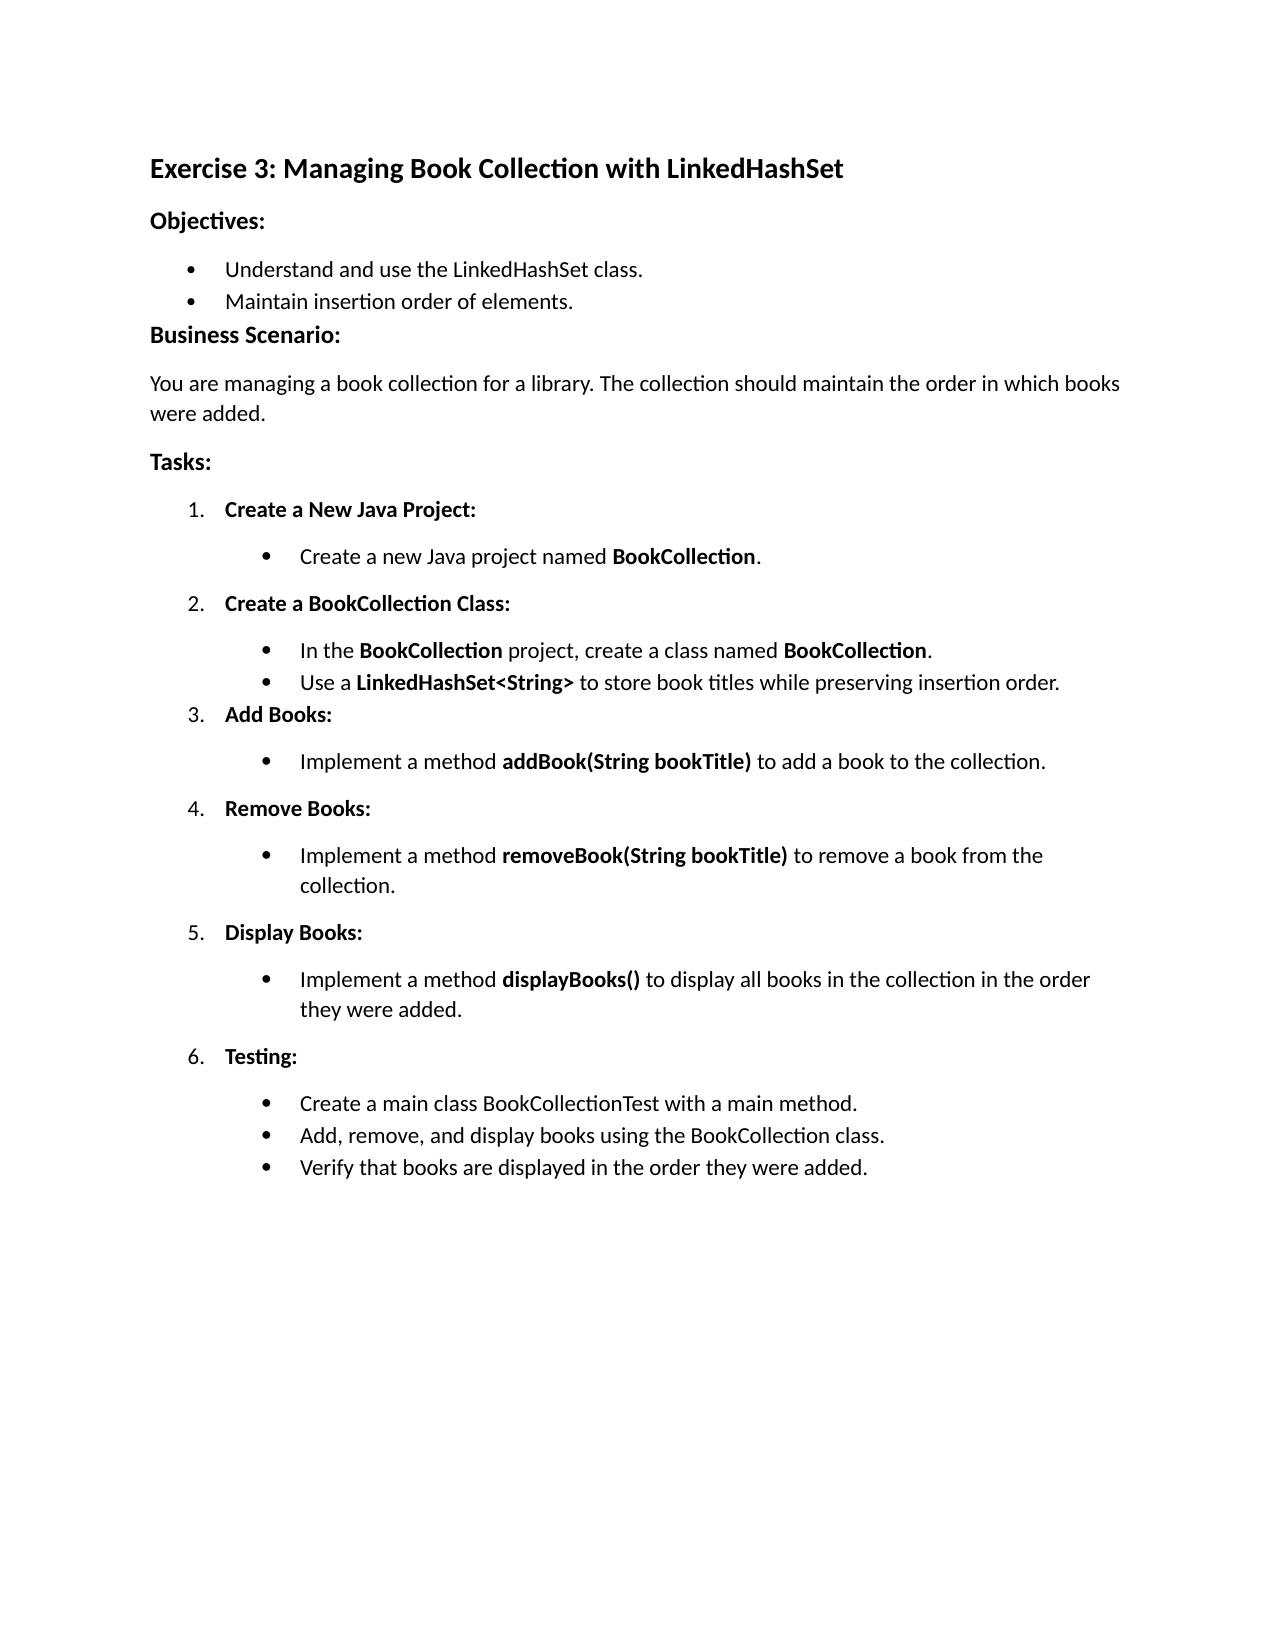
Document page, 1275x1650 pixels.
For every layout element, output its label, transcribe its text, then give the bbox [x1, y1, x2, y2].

list Testing: [187, 1042, 1125, 1070]
list Implement a method displayBooks() to display all books in the collection in the order they were added. [262, 965, 1125, 1023]
list Maintain insertion order of elements. [187, 287, 1125, 315]
list Create a new Java project named BookCollection. [262, 542, 1125, 570]
list Create a New Java Project: [187, 495, 1125, 523]
list Implement a method addBook(String bookTitle) to add a book to the collection. [262, 747, 1125, 775]
text Exercise 3: Managing Book Collection with LinkedHashSet [150, 150, 1125, 186]
list In the BookCollection project, create a class named BookCollection. [262, 636, 1125, 664]
list Display Books: [187, 918, 1125, 946]
list Use a LinkedHashSet<String> to store book titles while preserving insertion order. [262, 668, 1125, 696]
text Business Scenario: [150, 319, 1125, 349]
text Objectives: [150, 205, 1125, 236]
list Add, remove, and display books using the BookCollection class. [262, 1121, 1125, 1149]
list Create a main class BookCollectionTest with a main method. [262, 1089, 1125, 1117]
text You are managing a book collection for a library. The collection should maintain the order in which books were added. [150, 369, 1125, 427]
list Verify that books are displayed in the order they were added. [262, 1153, 1125, 1181]
list Create a BookCollection Class: [187, 589, 1125, 617]
list Understand and use the LinkedHashSet class. [187, 255, 1125, 283]
text Tasks: [150, 446, 1125, 476]
list Add Books: [187, 700, 1125, 728]
list Implement a method removeBook(String bookTitle) to remove a book from the collection. [262, 841, 1125, 899]
list Remove Books: [187, 794, 1125, 822]
